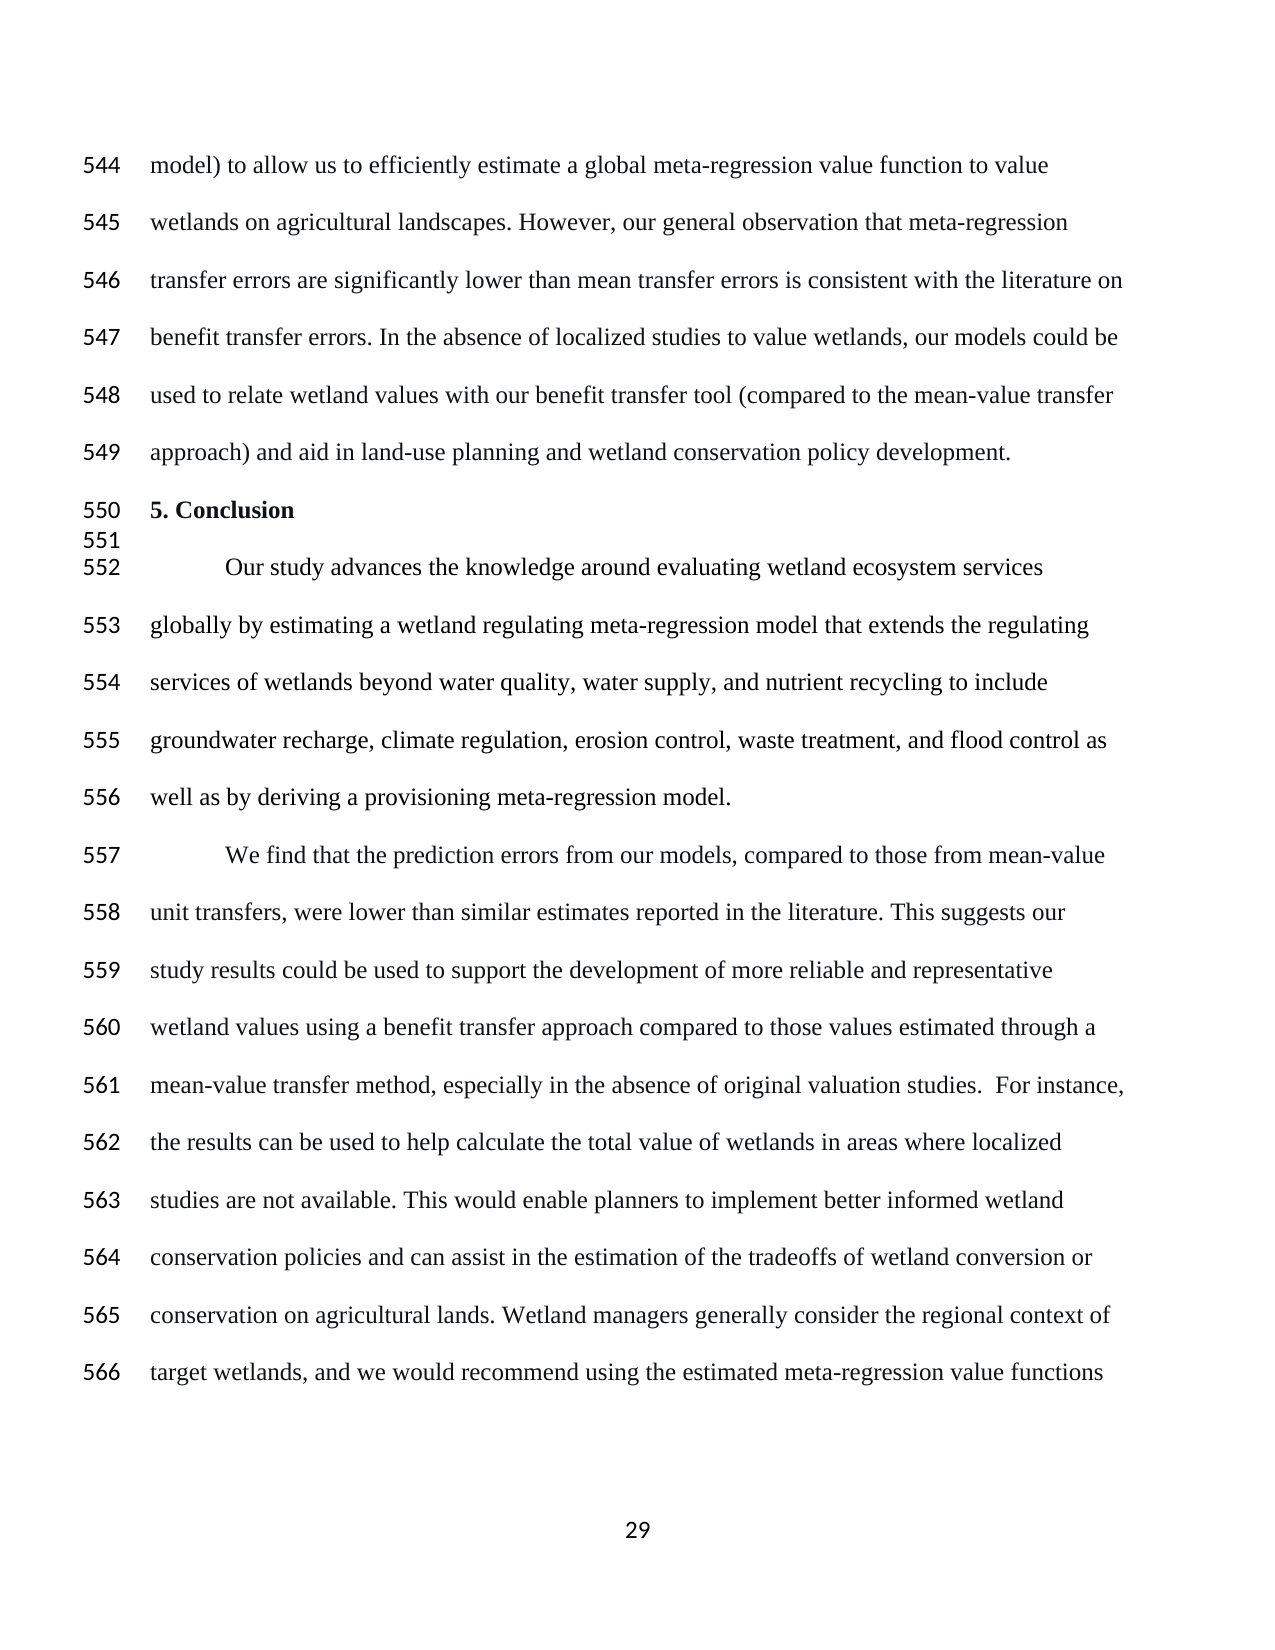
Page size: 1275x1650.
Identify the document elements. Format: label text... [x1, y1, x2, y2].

text Our study advances the knowledge around evaluating wetland ecosystem services globally by estimating a wetland regulating meta-regression model that extends the regulating services of wetlands beyond water quality, water supply, and nutrient recycling to include groundwater recharge, climate regulation, erosion control, waste treatment, and flood control as well as by deriving a provisioning meta-regression model. [150, 552, 1125, 811]
text 5. Conclusion [150, 495, 1125, 524]
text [150, 150, 1125, 466]
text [150, 840, 1125, 1386]
